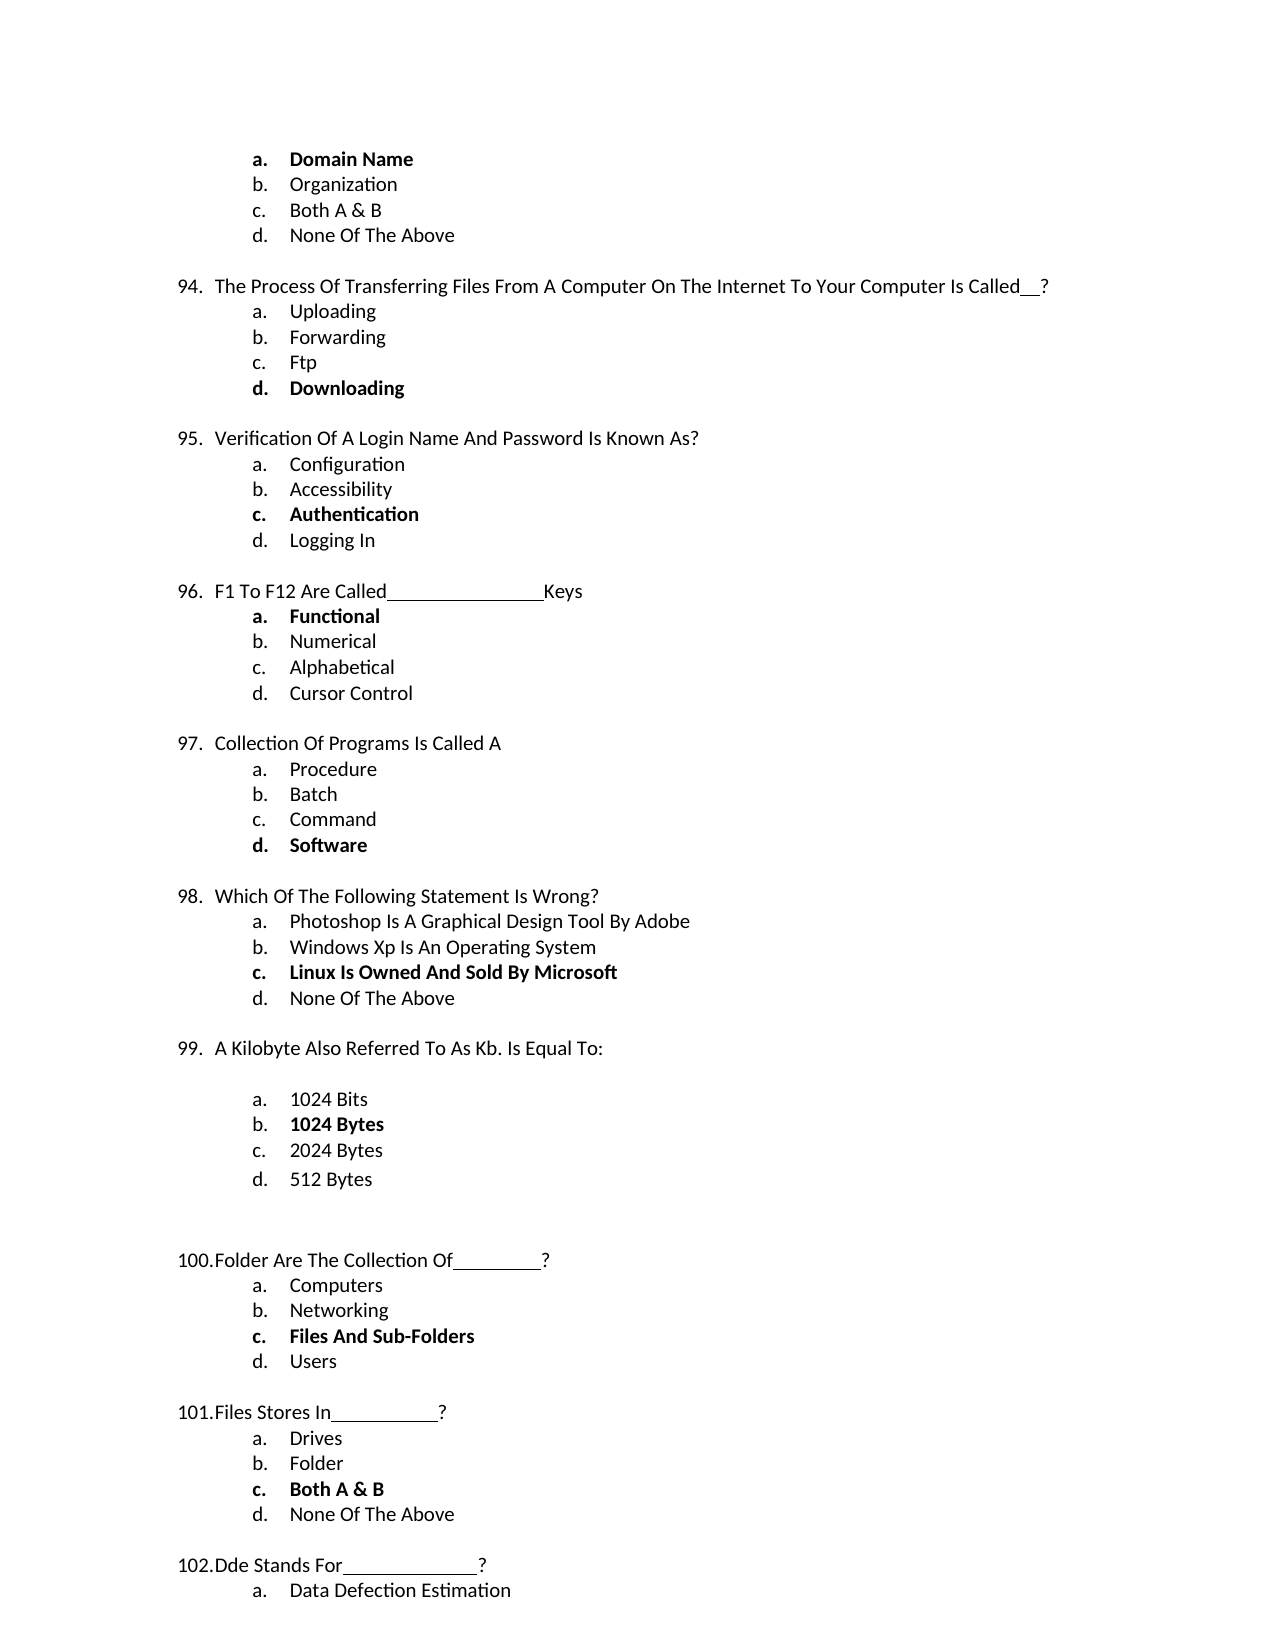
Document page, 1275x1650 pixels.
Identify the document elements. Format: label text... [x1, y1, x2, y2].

list Batch [252, 781, 1135, 807]
list 1024 Bits [252, 1086, 1135, 1112]
subtitle Domain Name [252, 146, 1135, 171]
list Procedure [252, 756, 1135, 781]
list Drives [252, 1425, 1135, 1450]
list Cursor Control [252, 680, 1135, 705]
subtitle Files And Sub-Folders [252, 1323, 1135, 1348]
list Verification Of A Login Name And Password Is Known As? [177, 425, 1123, 451]
list Photoshop Is A Graphical Design Tool By Adobe [252, 908, 1091, 934]
list Dde Stands For ? [177, 1552, 1026, 1577]
list Uploading [252, 298, 1135, 324]
list Forwarding [252, 324, 1135, 349]
list Windows Xp Is An Operating System [252, 934, 1135, 959]
list Files Stores In ? [177, 1399, 1135, 1425]
subtitle Functional [252, 603, 1135, 629]
subtitle 1024 Bytes [252, 1112, 1135, 1137]
list Alphabetical [252, 654, 1135, 679]
list 2024 Bytes [252, 1137, 1135, 1162]
list Collection Of Programs Is Called A [177, 730, 1135, 756]
list Numerical [252, 629, 1135, 654]
list Computers [252, 1272, 1135, 1298]
list Folder [252, 1450, 1135, 1476]
list None Of The Above [252, 985, 1135, 1010]
list Both A & B [252, 197, 1135, 222]
subtitle Linux Is Owned And Sold By Microsoft [252, 959, 1057, 985]
list Organization [252, 171, 1135, 197]
list Which Of The Following Statement Is Wrong? [177, 883, 1135, 908]
subtitle Both A & B [252, 1476, 1135, 1501]
list A Kilobyte Also Referred To As Kb. Is Equal To: [177, 1035, 1135, 1061]
list Folder Are The Collection Of ? [177, 1247, 1135, 1272]
list Users [252, 1349, 1135, 1374]
list None Of The Above [252, 1501, 1026, 1526]
subtitle Downloading [252, 375, 1135, 400]
list 512 Bytes [252, 1167, 1135, 1192]
list Ftp [252, 349, 1135, 375]
list The Process Of Transferring Files From A Computer On The Internet To Your Computer Is Called ? [177, 273, 1119, 298]
list Accessibility [252, 476, 1135, 502]
list Networking [252, 1298, 1135, 1323]
list Logging In [252, 527, 1135, 552]
list None Of The Above [252, 222, 1135, 248]
subtitle Authentication [252, 502, 1135, 527]
list Data Defection Estimation [252, 1577, 1135, 1603]
list Command [252, 807, 1135, 832]
list F1 To F12 Are Called Keys [177, 578, 1135, 603]
subtitle Software [252, 832, 1135, 857]
list Configuration [252, 451, 1135, 476]
